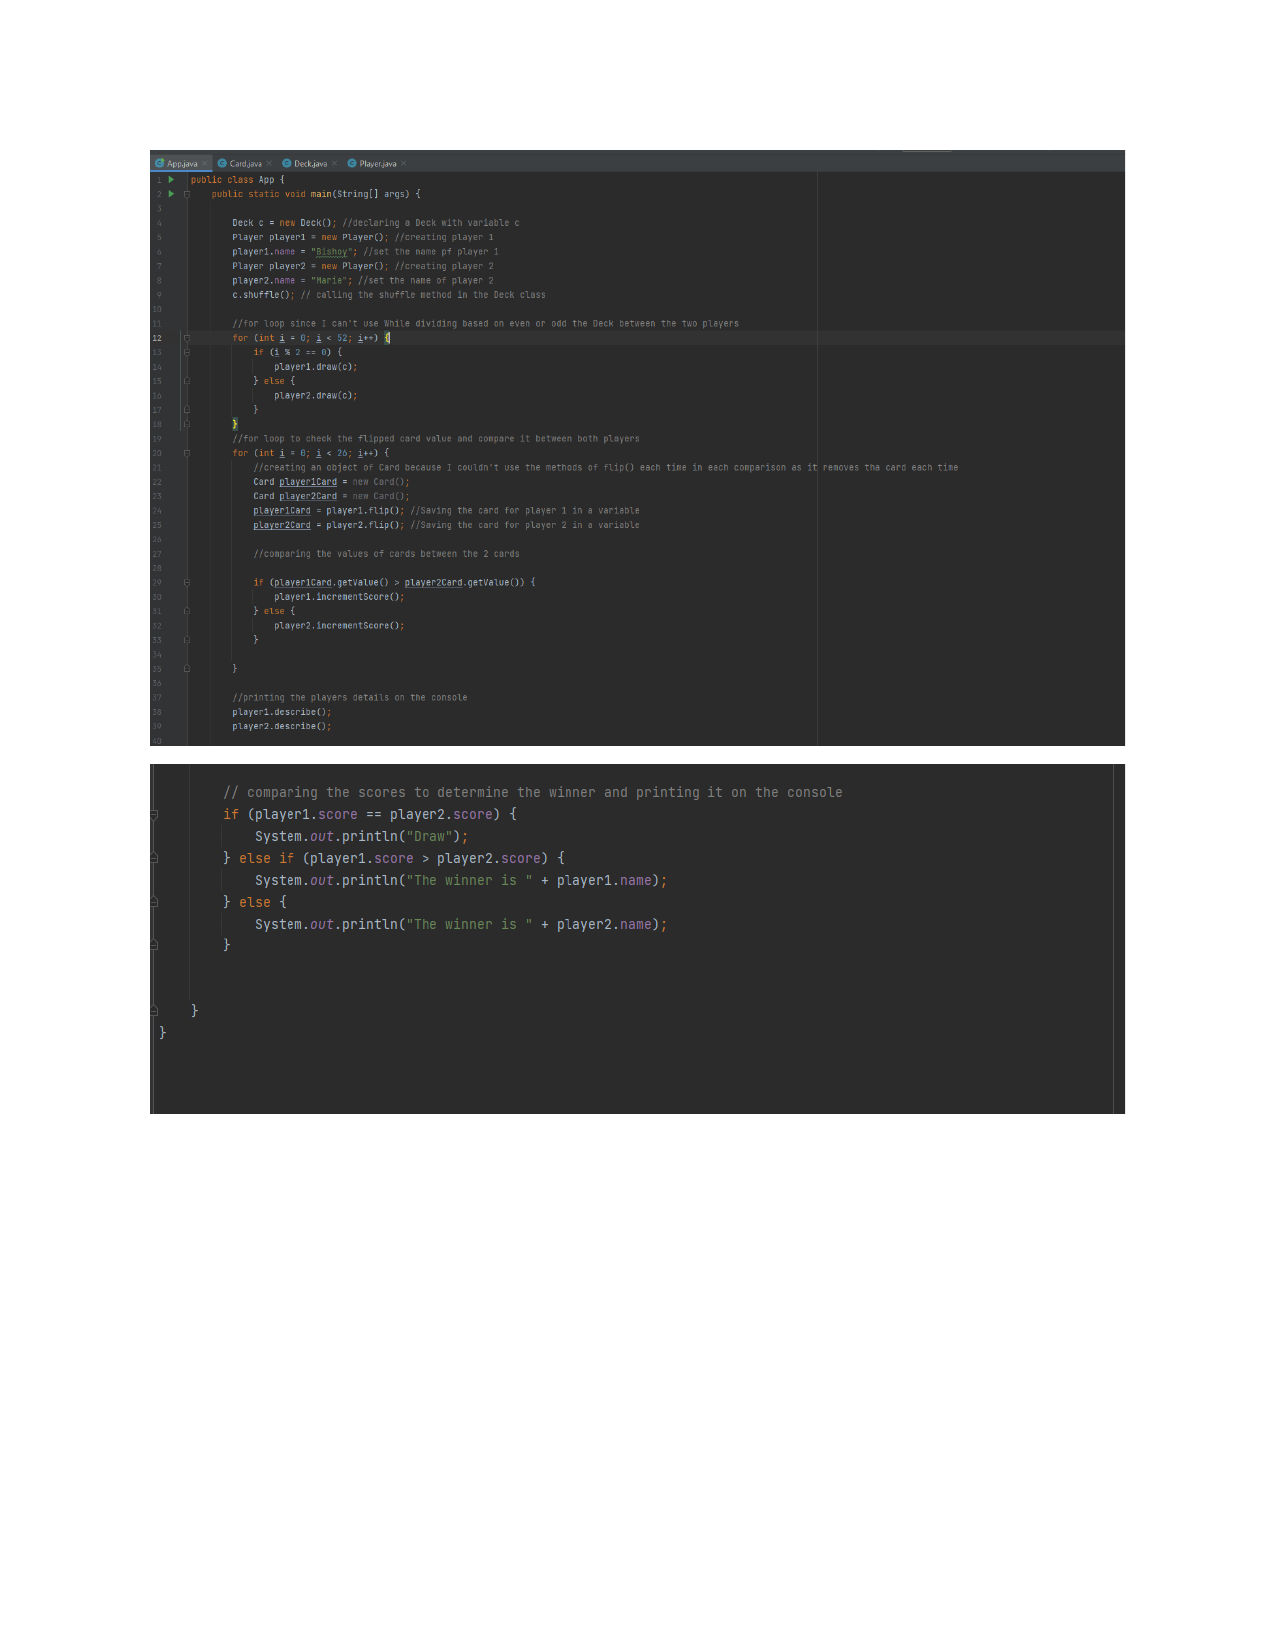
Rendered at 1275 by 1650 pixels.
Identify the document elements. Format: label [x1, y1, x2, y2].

picture [150, 150, 1125, 746]
picture [150, 764, 1125, 1114]
